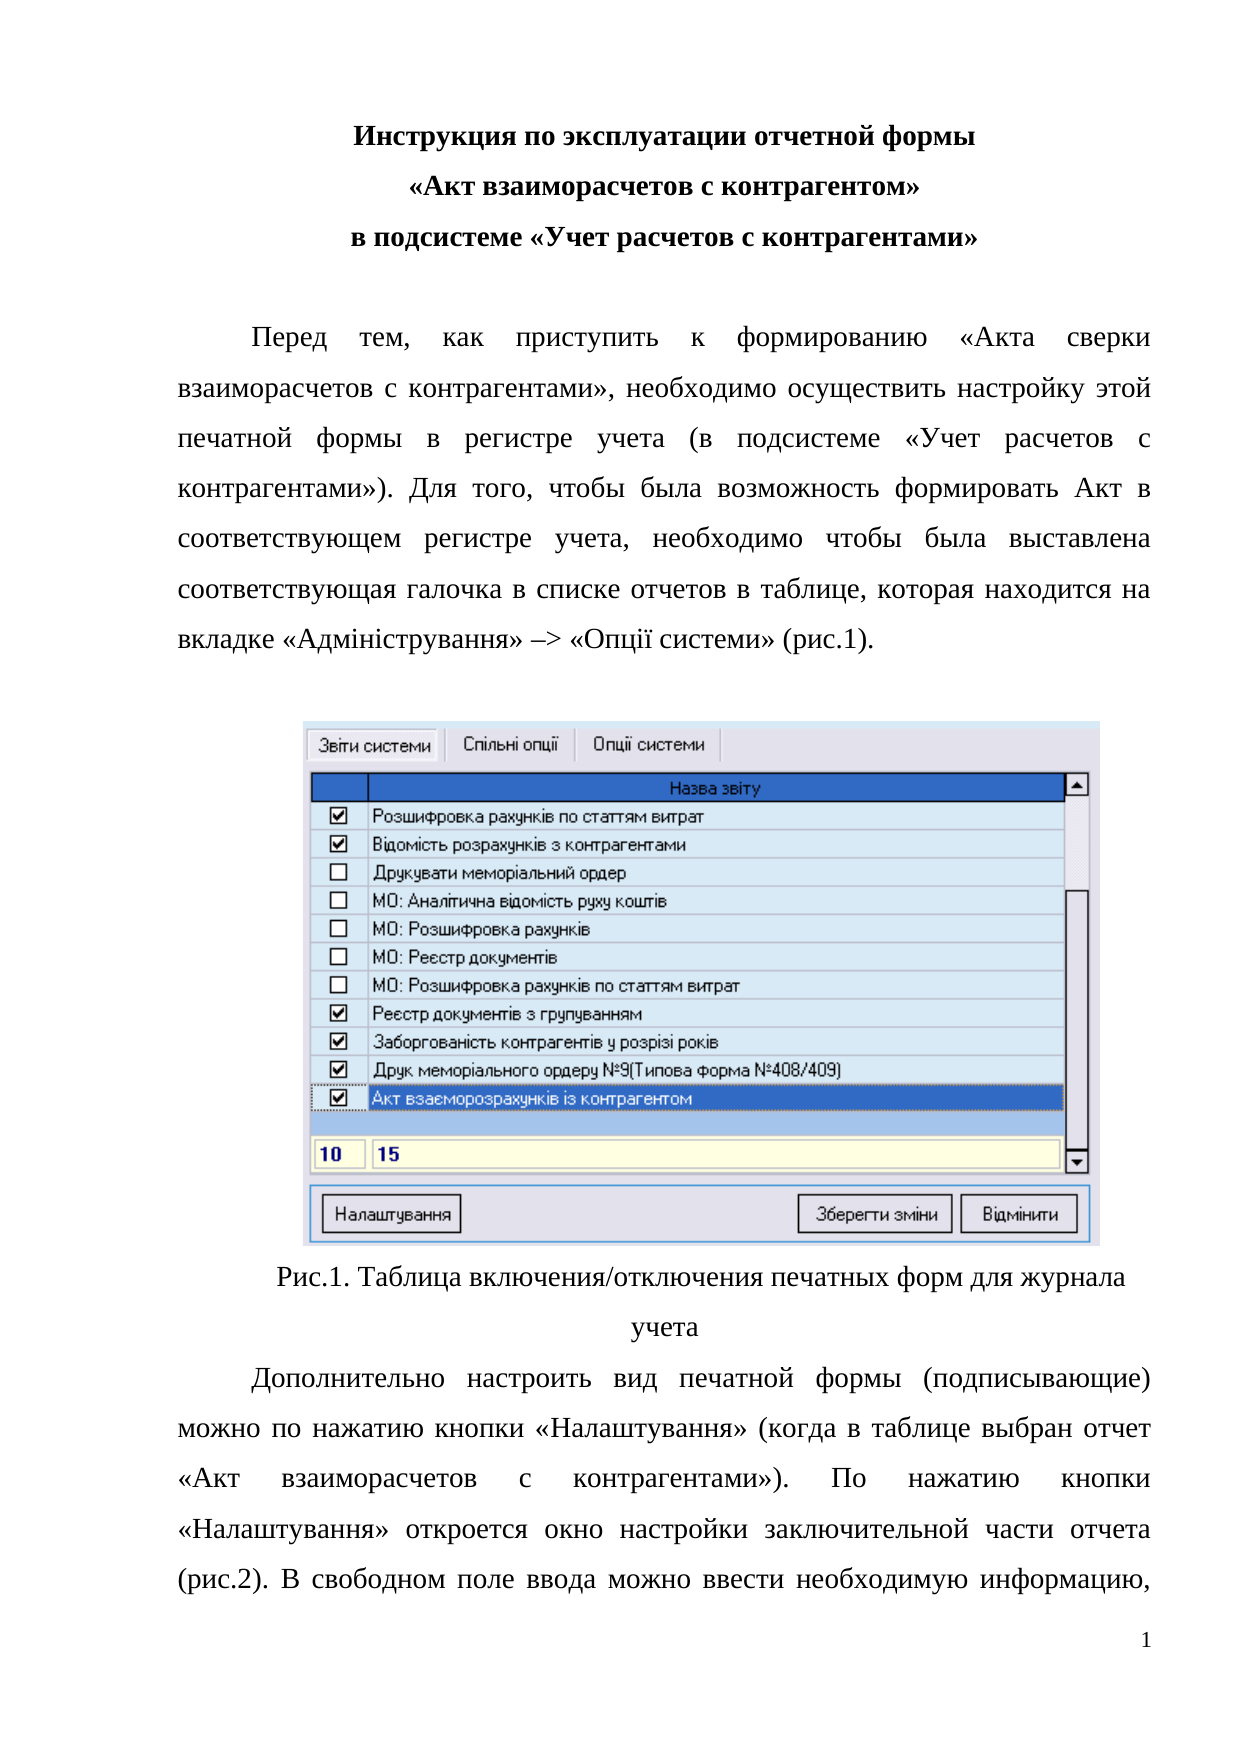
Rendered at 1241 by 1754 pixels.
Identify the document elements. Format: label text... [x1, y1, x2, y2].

text в подсистеме «Учет расчетов с контрагентами» [177, 219, 1152, 252]
text Перед тем, как приступить к формированию «Акта сверки взаиморасчетов с контрагентами», необходимо осуществить настройку этой печатной формы в регистре учета (в подсистеме «Учет расчетов с контрагентами»). Для того, чтобы была возможность формировать Акт в соответствующем регистре учета, необходимо чтобы была выставлена соответствующая галочка в списке отчетов в таблице, которая находится на вкладке «Адміністрування» –> «Опції системи» (рис.1). [177, 319, 1152, 655]
text «Акт взаиморасчетов с контрагентом» [177, 168, 1152, 202]
text Инструкция по эксплуатации отчетной формы [177, 118, 1152, 152]
text Рис.1. Таблица включения/отключения печатных форм для журнала учета [177, 1259, 1152, 1343]
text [177, 1360, 1152, 1595]
picture [302, 721, 1100, 1246]
